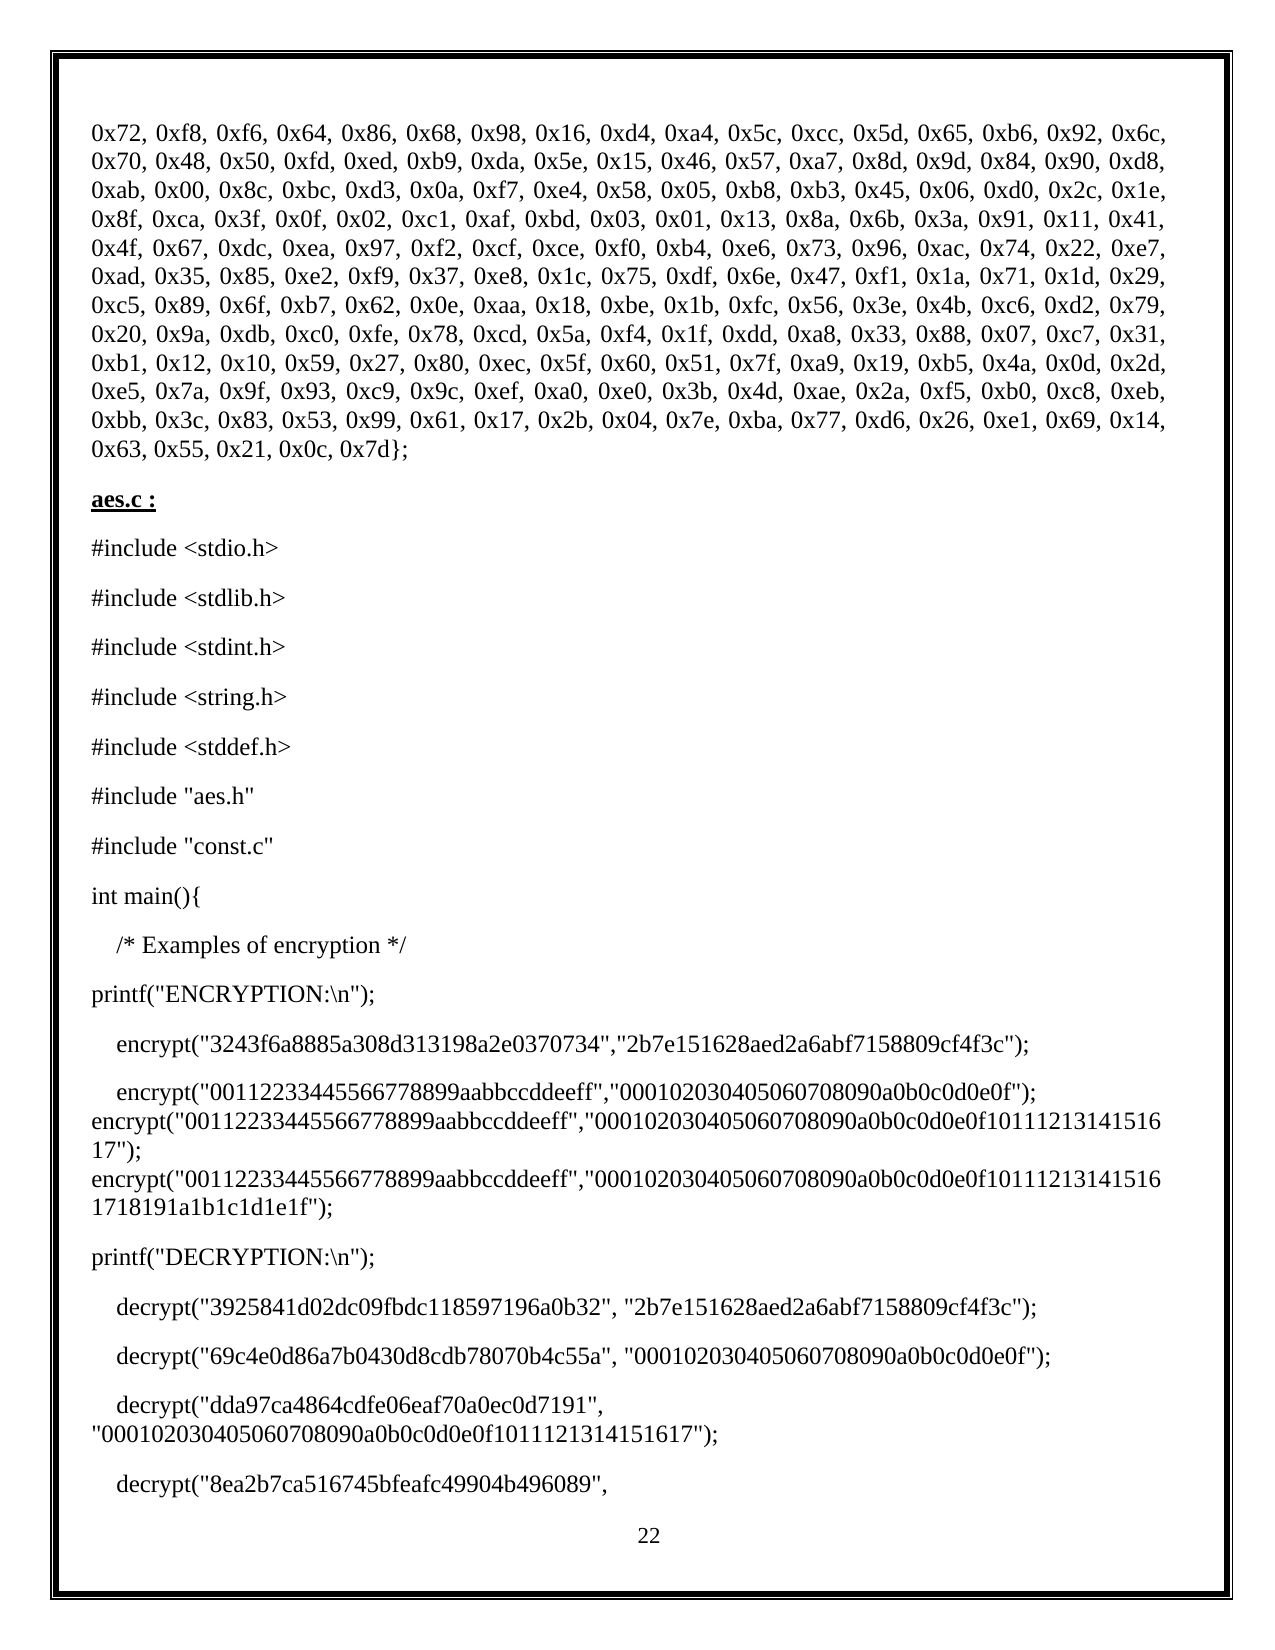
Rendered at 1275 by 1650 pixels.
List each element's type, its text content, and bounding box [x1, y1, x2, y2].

text aes.c : [91, 484, 1224, 513]
text encrypt("00112233445566778899aabbccddeeff","000102030405060708090a0b0c0d0e0f"); encrypt("00112233445566778899aabbccddeeff","000102030405060708090a0b0c0d0e0f10111213141516 17"); encrypt("00112233445566778899aabbccddeeff","000102030405060708090a0b0c0d0e0f10111213141516 1718191a1b1c1d1e1f"); [91, 1077, 1163, 1221]
text decrypt("3925841d02dc09fbdc118597196a0b32", "2b7e151628aed2a6abf7158809cf4f3c"); decrypt("69c4e0d86a7b0430d8cdb78070b4c55a", "000102030405060708090a0b0c0d0e0f"); decrypt("dda97ca4864cdfe06eaf70a0ec0d7191", [116, 1272, 1053, 1418]
text decrypt("8ea2b7ca516745bfeafc49904b496089", [91, 1469, 912, 1498]
text printf("DECRYPTION:\n"); [91, 1242, 1224, 1271]
text #include <stdio.h> #include <stdlib.h> #include <stdint.h> #include <string.h> #include <stddef.h> #include "aes.h" #include "const.c" int main(){ [91, 533, 293, 909]
text "000102030405060708090a0b0c0d0e0f1011121314151617"); [91, 1419, 1224, 1448]
text 0x72, 0xf8, 0xf6, 0x64, 0x86, 0x68, 0x98, 0x16, 0xd4, 0xa4, 0x5c, 0xcc, 0x5d, 0x65, 0xb6, 0x92, 0x6c, 0x70, 0x48, 0x50, 0xfd, 0xed, 0xb9, 0xda, 0x5e, 0x15, 0x46, 0x57, 0xa7, 0x8d, 0x9d, 0x84, 0x90, 0xd8, 0xab, 0x00, 0x8c, 0xbc, 0xd3, 0x0a, 0xf7, 0xe4, 0x58, 0x05, 0xb8, 0xb3, 0x45, 0x06, 0xd0, 0x2c, 0x1e, 0x8f, 0xca, 0x3f, 0x0f, 0x02, 0xc1, 0xaf, 0xbd, 0x03, 0x01, 0x13, 0x8a, 0x6b, 0x3a, 0x91, 0x11, 0x41, 0x4f, 0x67, 0xdc, 0xea, 0x97, 0xf2, 0xcf, 0xce, 0xf0, 0xb4, 0xe6, 0x73, 0x96, 0xac, 0x74, 0x22, 0xe7, 0xad, 0x35, 0x85, 0xe2, 0xf9, 0x37, 0xe8, 0x1c, 0x75, 0xdf, 0x6e, 0x47, 0xf1, 0x1a, 0x71, 0x1d, 0x29, 0xc5, 0x89, 0x6f, 0xb7, 0x62, 0x0e, 0xaa, 0x18, 0xbe, 0x1b, 0xfc, 0x56, 0x3e, 0x4b, 0xc6, 0xd2, 0x79, 0x20, 0x9a, 0xdb, 0xc0, 0xfe, 0x78, 0xcd, 0x5a, 0xf4, 0x1f, 0xdd, 0xa8, 0x33, 0x88, 0x07, 0xc7, 0x31, 0xb1, 0x12, 0x10, 0x59, 0x27, 0x80, 0xec, 0x5f, 0x60, 0x51, 0x7f, 0xa9, 0x19, 0xb5, 0x4a, 0x0d, 0x2d, 0xe5, 0x7a, 0x9f, 0x93, 0xc9, 0x9c, 0xef, 0xa0, 0xe0, 0x3b, 0x4d, 0xae, 0x2a, 0xf5, 0xb0, 0xc8, 0xeb, 0xbb, 0x3c, 0x83, 0x53, 0x99, 0x61, 0x17, 0x2b, 0x04, 0x7e, 0xba, 0x77, 0xd6, 0x26, 0xe1, 0x69, 0x14, 0x63, 0x55, 0x21, 0x0c, 0x7d}; [91, 118, 1167, 463]
text encrypt("3243f6a8885a308d313198a2e0370734","2b7e151628aed2a6abf7158809cf4f3c"); [116, 1029, 1224, 1057]
text /* Examples of encryption */ printf("ENCRYPTION:\n"); [91, 931, 408, 1008]
